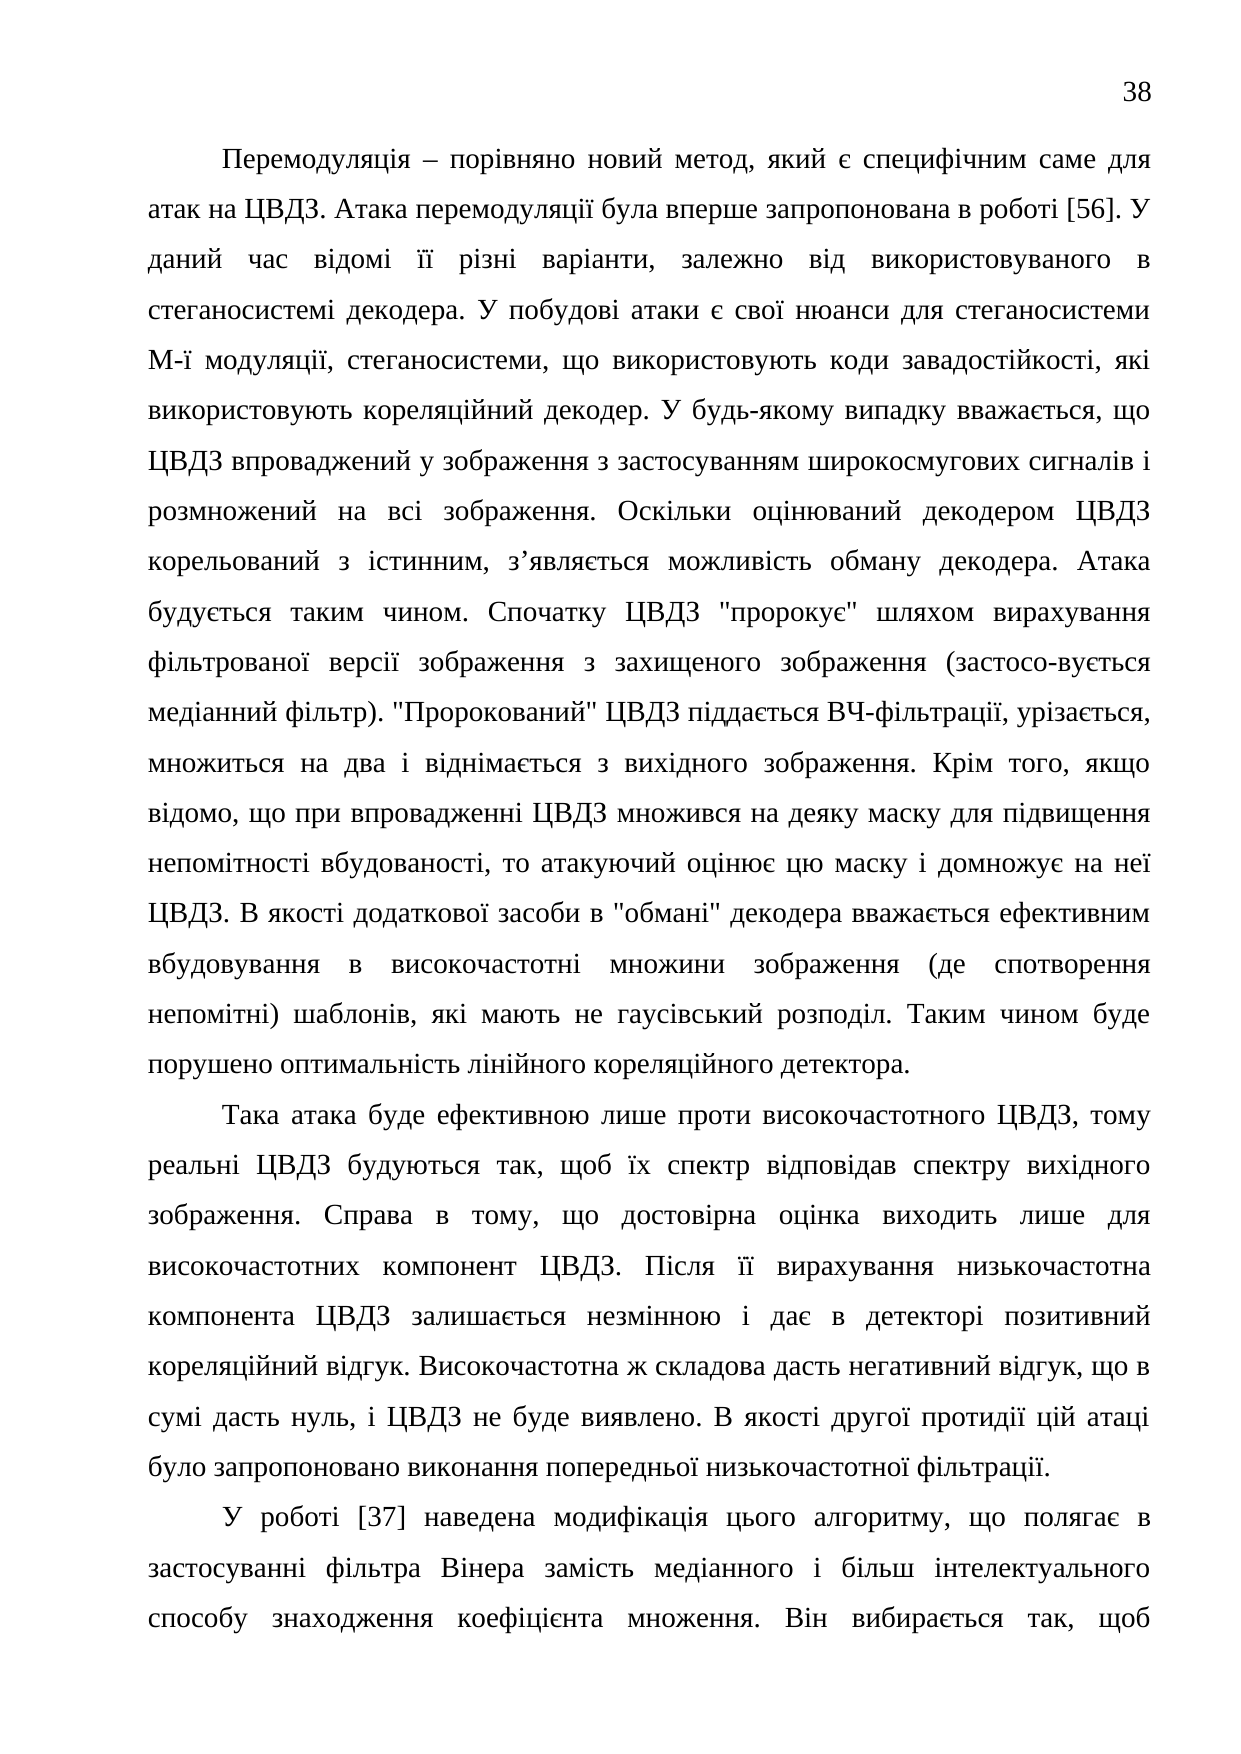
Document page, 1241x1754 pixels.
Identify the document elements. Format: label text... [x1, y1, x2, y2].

text Така атака буде ефективною лише проти високочастотного ЦВДЗ, тому реальні ЦВДЗ будуються так, щоб їх спектр відповідав спектру вихідного зображення. Справа в тому, що достовірна оцінка виходить лише для високочастотних компонент ЦВДЗ. Після її вирахування низькочастотна компонента ЦВДЗ залишається незмінною і дає в детекторі позитивний кореляційний відгук. Високочастотна ж складова дасть негативний відгук, що в сумі дасть нуль, і ЦВДЗ не буде виявлено. В якості другої протидії цій атаці було запропоновано виконання попередньої низькочастотної фільтрації. [148, 1097, 1152, 1483]
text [148, 1499, 1152, 1633]
text Перемодуляція – порівняно новий метод, який є специфічним саме для атак на ЦВДЗ. Атака перемодуляції була вперше запропонована в роботі [56]. У даний час відомі її різні варіанти, залежно від використовуваного в стеганосистемі декодера. У побудові атаки є свої нюанси для стеганосистеми М-ї модуляції, стеганосистеми, що використовують коди завадостійкості, які використовують кореляційний декодер. У будь-якому випадку вважається, що ЦВДЗ впроваджений у зображення з застосуванням широкосмугових сигналів і розмножений на всі зображення. Оскільки оцінюваний декодером ЦВДЗ корельований з істинним, з’являється можливість обману декодера. Атака будується таким чином. Спочатку ЦВДЗ "пророкує" шляхом вирахування фільтрованої версії зображення з захищеного зображення (застосо-вується медіанний фільтр). "Пророкований" ЦВДЗ піддається ВЧ-фільтрації, урізається, множиться на два і віднімається з вихідного зображення. Крім того, якщо відомо, що при впровадженні ЦВДЗ множився на деяку маску для підвищення непомітності вбудованості, то атакуючий оцінює цю маску і домножує на неї ЦВДЗ. В якості додаткової засоби в "обмані" декодера вважається ефективним вбудовування в високочастотні множини зображення (де спотворення непомітні) шаблонів, які мають не гаусівський розподіл. Таким чином буде порушено оптимальність лінійного кореляційного детектора. [148, 141, 1152, 1080]
